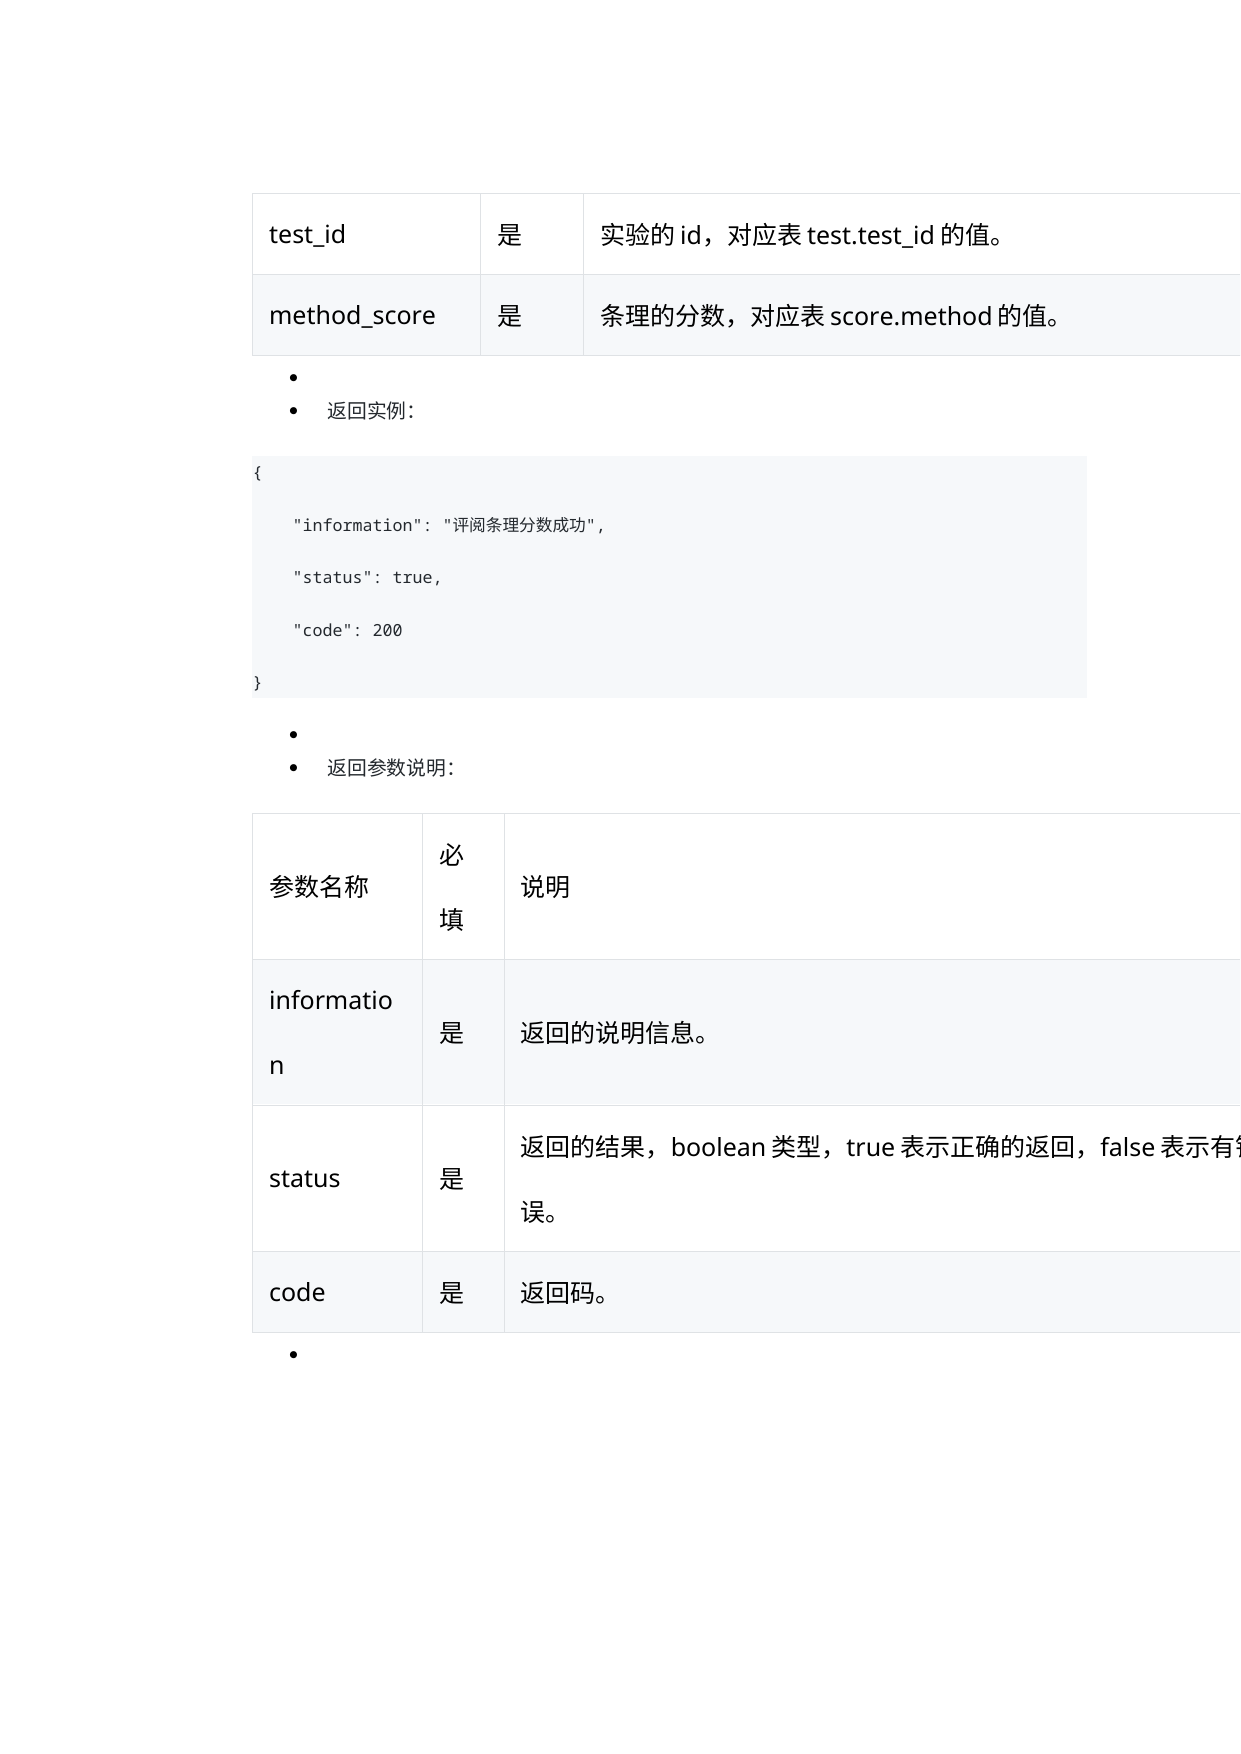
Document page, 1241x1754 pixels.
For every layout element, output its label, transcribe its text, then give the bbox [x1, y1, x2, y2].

table_cell 是 [481, 275, 583, 355]
table_header 参数名称 [253, 814, 422, 958]
table_cell test_id [253, 194, 480, 274]
table_cell code [253, 1252, 422, 1332]
table_cell 是 [423, 960, 504, 1104]
text } [252, 666, 1087, 698]
table_cell 条理的分数，对应表score.method的值。 [584, 275, 1240, 355]
table_cell 返回码。 [505, 1252, 1240, 1332]
table_cell 是 [423, 1106, 504, 1251]
list 返回实例： [290, 394, 1087, 427]
table_cell 返回的说明信息。 [505, 960, 1240, 1104]
list 返回参数说明： [290, 751, 1087, 783]
text { [252, 456, 1087, 488]
table_cell 是 [423, 1252, 504, 1332]
text "code": 200 [252, 613, 1087, 646]
table_cell 返回的结果，boolean类型，true表示正确的返回，false表示有错误。 [505, 1106, 1240, 1251]
table_cell information [253, 960, 422, 1104]
table_header 必填 [423, 814, 504, 958]
table_cell 是 [481, 194, 583, 274]
table_cell status [253, 1106, 422, 1251]
table_cell method_score [253, 275, 480, 355]
table_header 说明 [505, 814, 1240, 958]
text "status": true, [252, 561, 1087, 593]
table_cell 实验的id，对应表test.test_id的值。 [584, 194, 1240, 274]
text "information": "评阅条理分数成功", [252, 508, 1087, 541]
